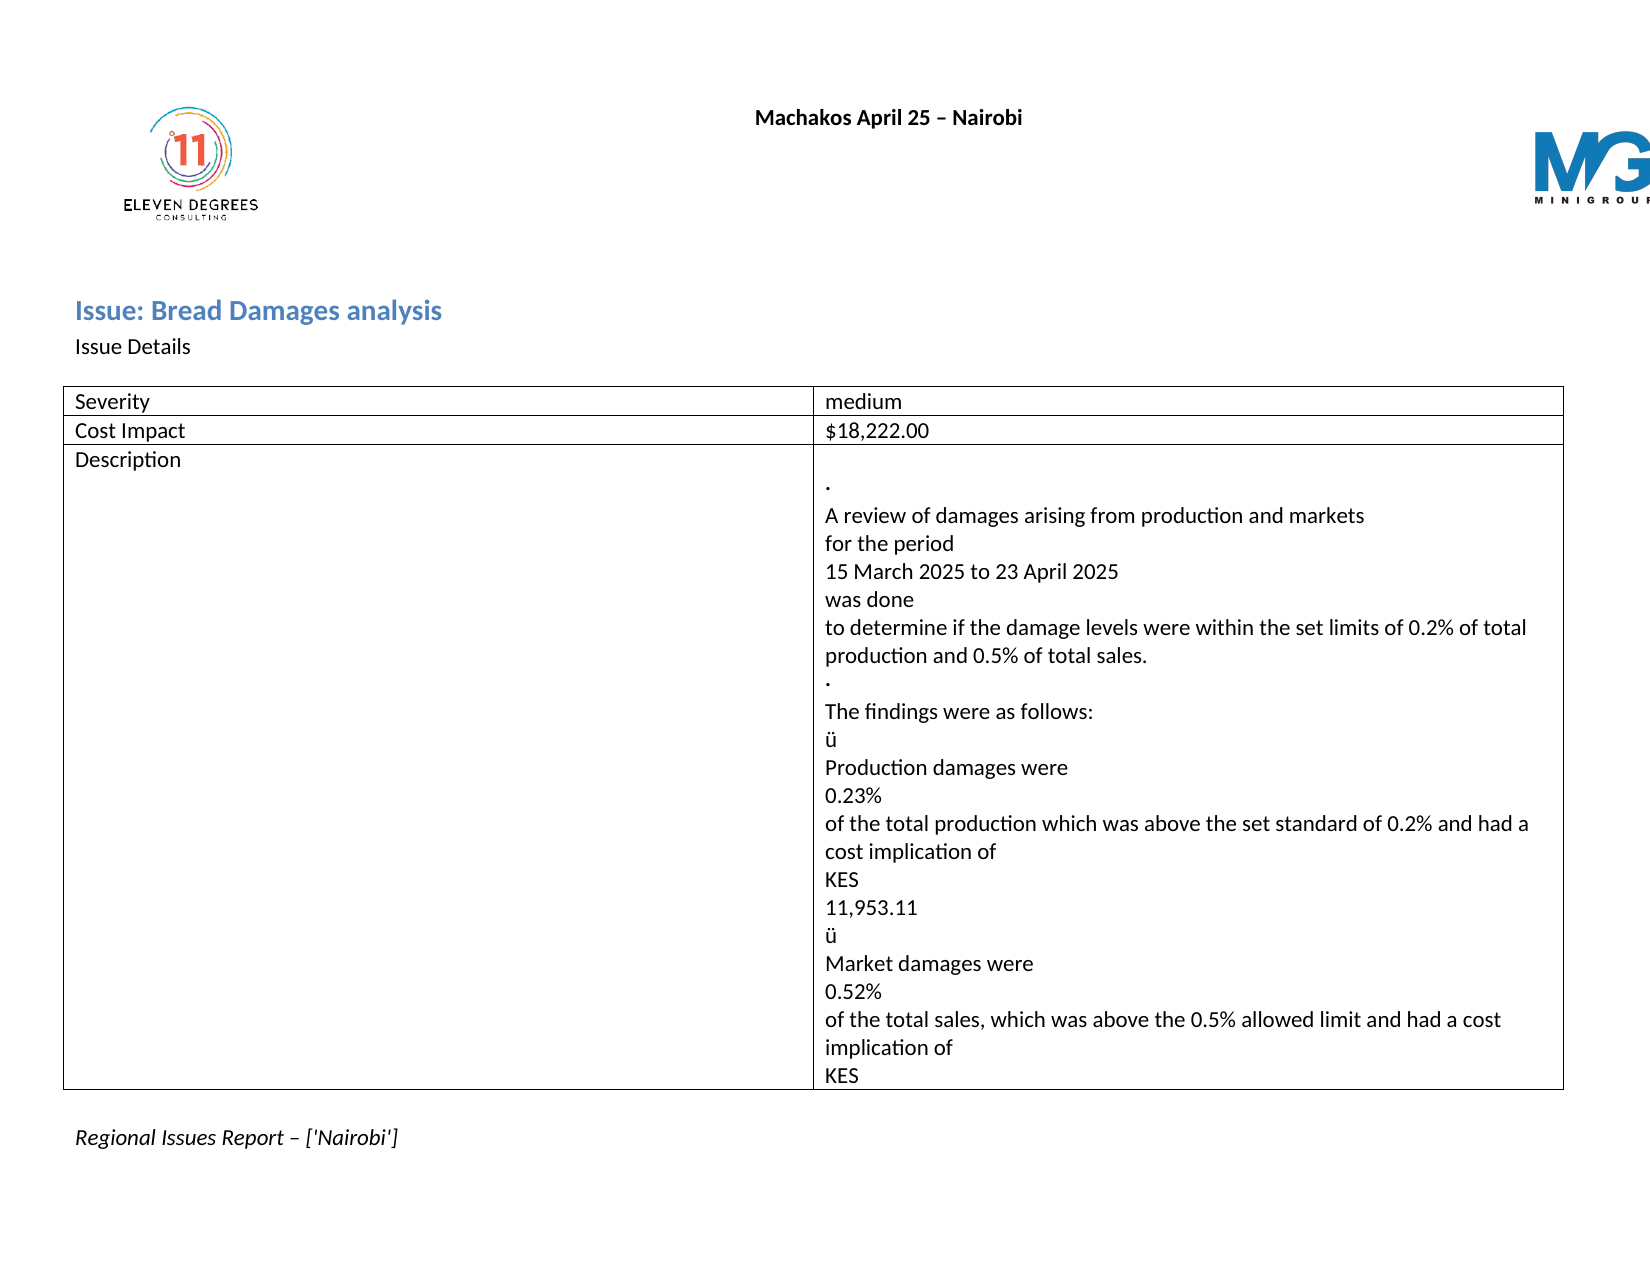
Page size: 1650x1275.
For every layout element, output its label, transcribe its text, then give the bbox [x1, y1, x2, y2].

picture [1503, 103, 1650, 231]
table_cell Description [64, 445, 813, 1089]
picture [93, 103, 274, 243]
text Issue Details [75, 333, 1575, 361]
table_header medium [814, 387, 1563, 415]
table_cell Cost Impact [64, 416, 813, 444]
table_header Severity [64, 387, 813, 415]
table_cell $18,222.00 [814, 416, 1563, 444]
subtitle Issue: Bread Damages analysis [75, 292, 1575, 327]
